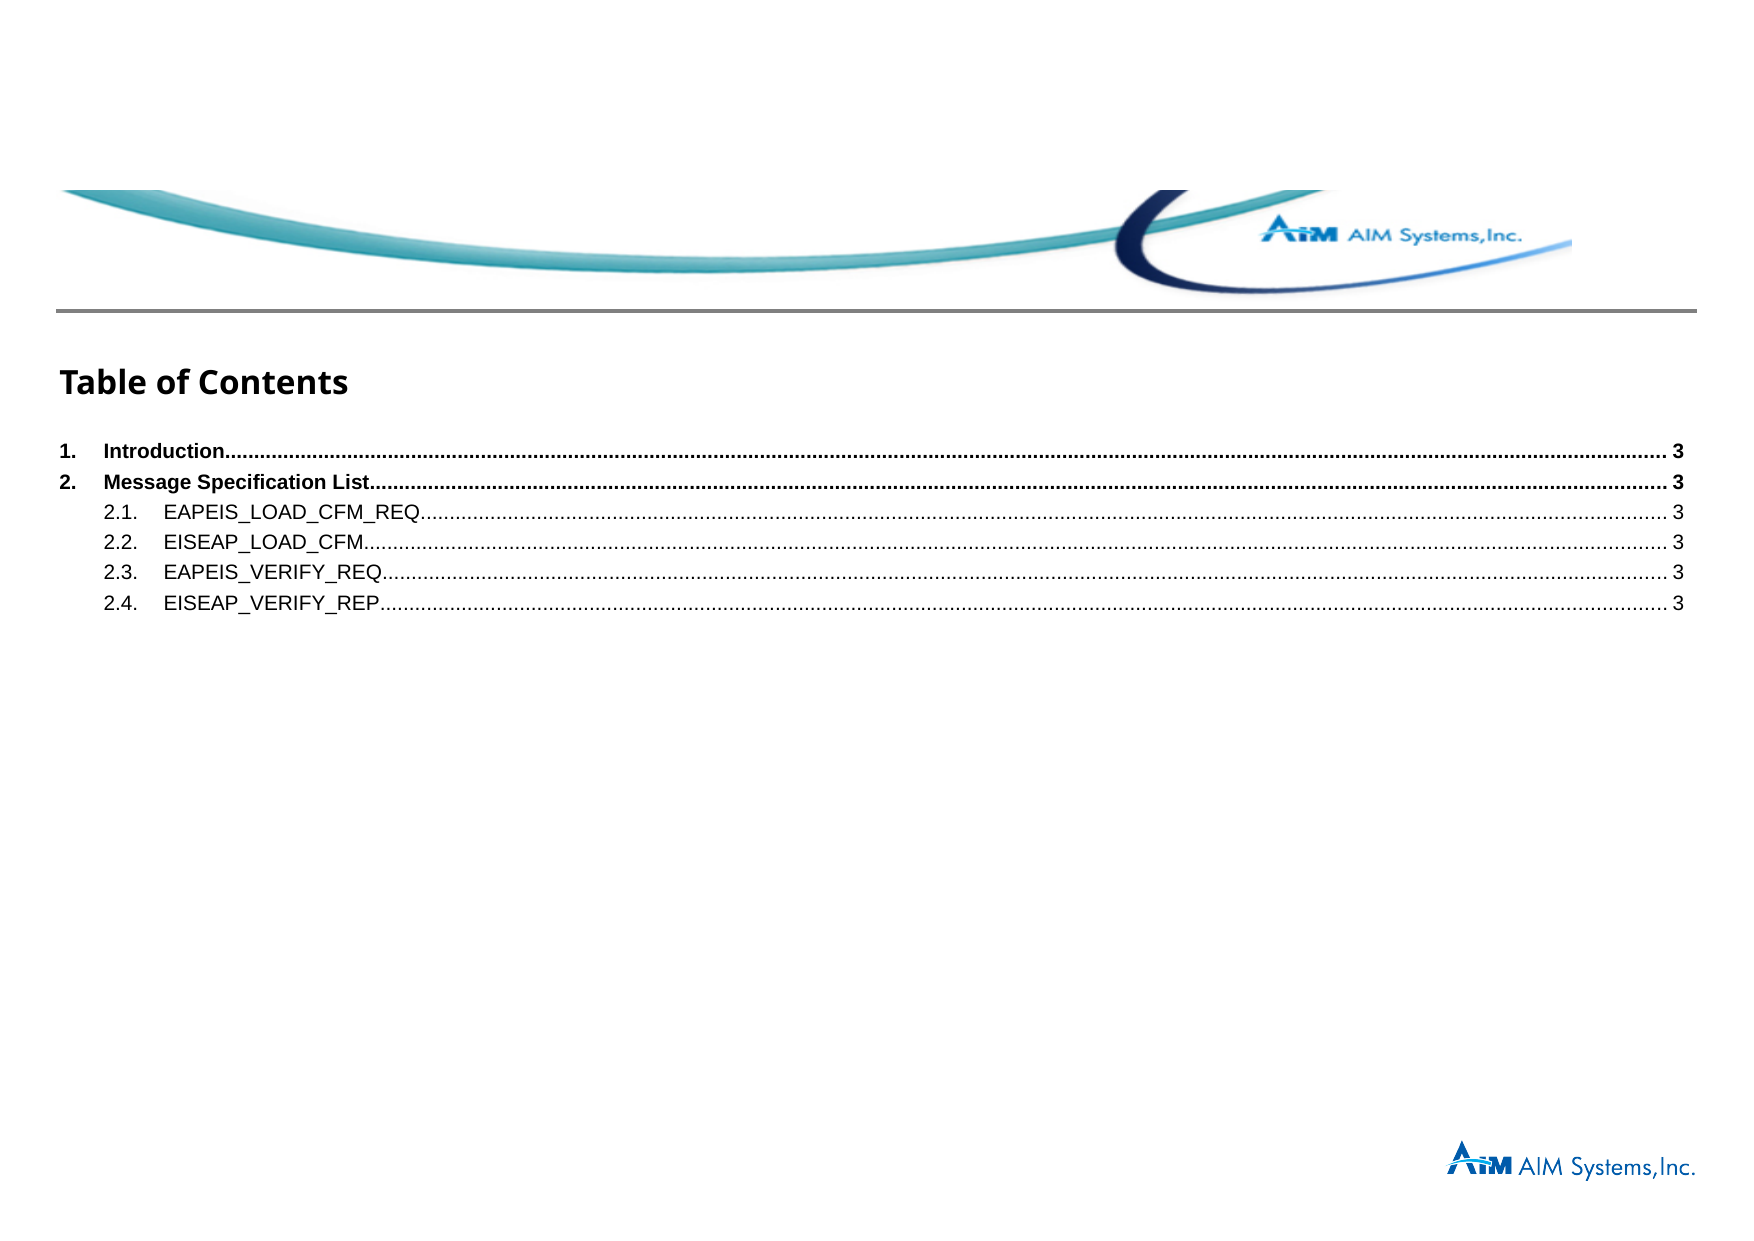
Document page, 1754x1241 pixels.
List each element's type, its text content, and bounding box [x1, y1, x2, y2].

text 1. Introduction 3 [59, 439, 1695, 463]
text 2.2. EISEAP_LOAD_CFM 3 [103, 530, 1695, 554]
picture [1444, 1140, 1695, 1181]
text 2.1. EAPEIS_LOAD_CFM_REQ 3 [103, 500, 1695, 524]
text 2. Message Specification List 3 [59, 469, 1695, 493]
title Table of Contents [59, 359, 1695, 404]
text 2.4. EISEAP_VERIFY_REP 3 [103, 590, 1695, 614]
text 2.3. EAPEIS_VERIFY_REQ 3 [103, 560, 1695, 584]
picture [56, 190, 1572, 309]
